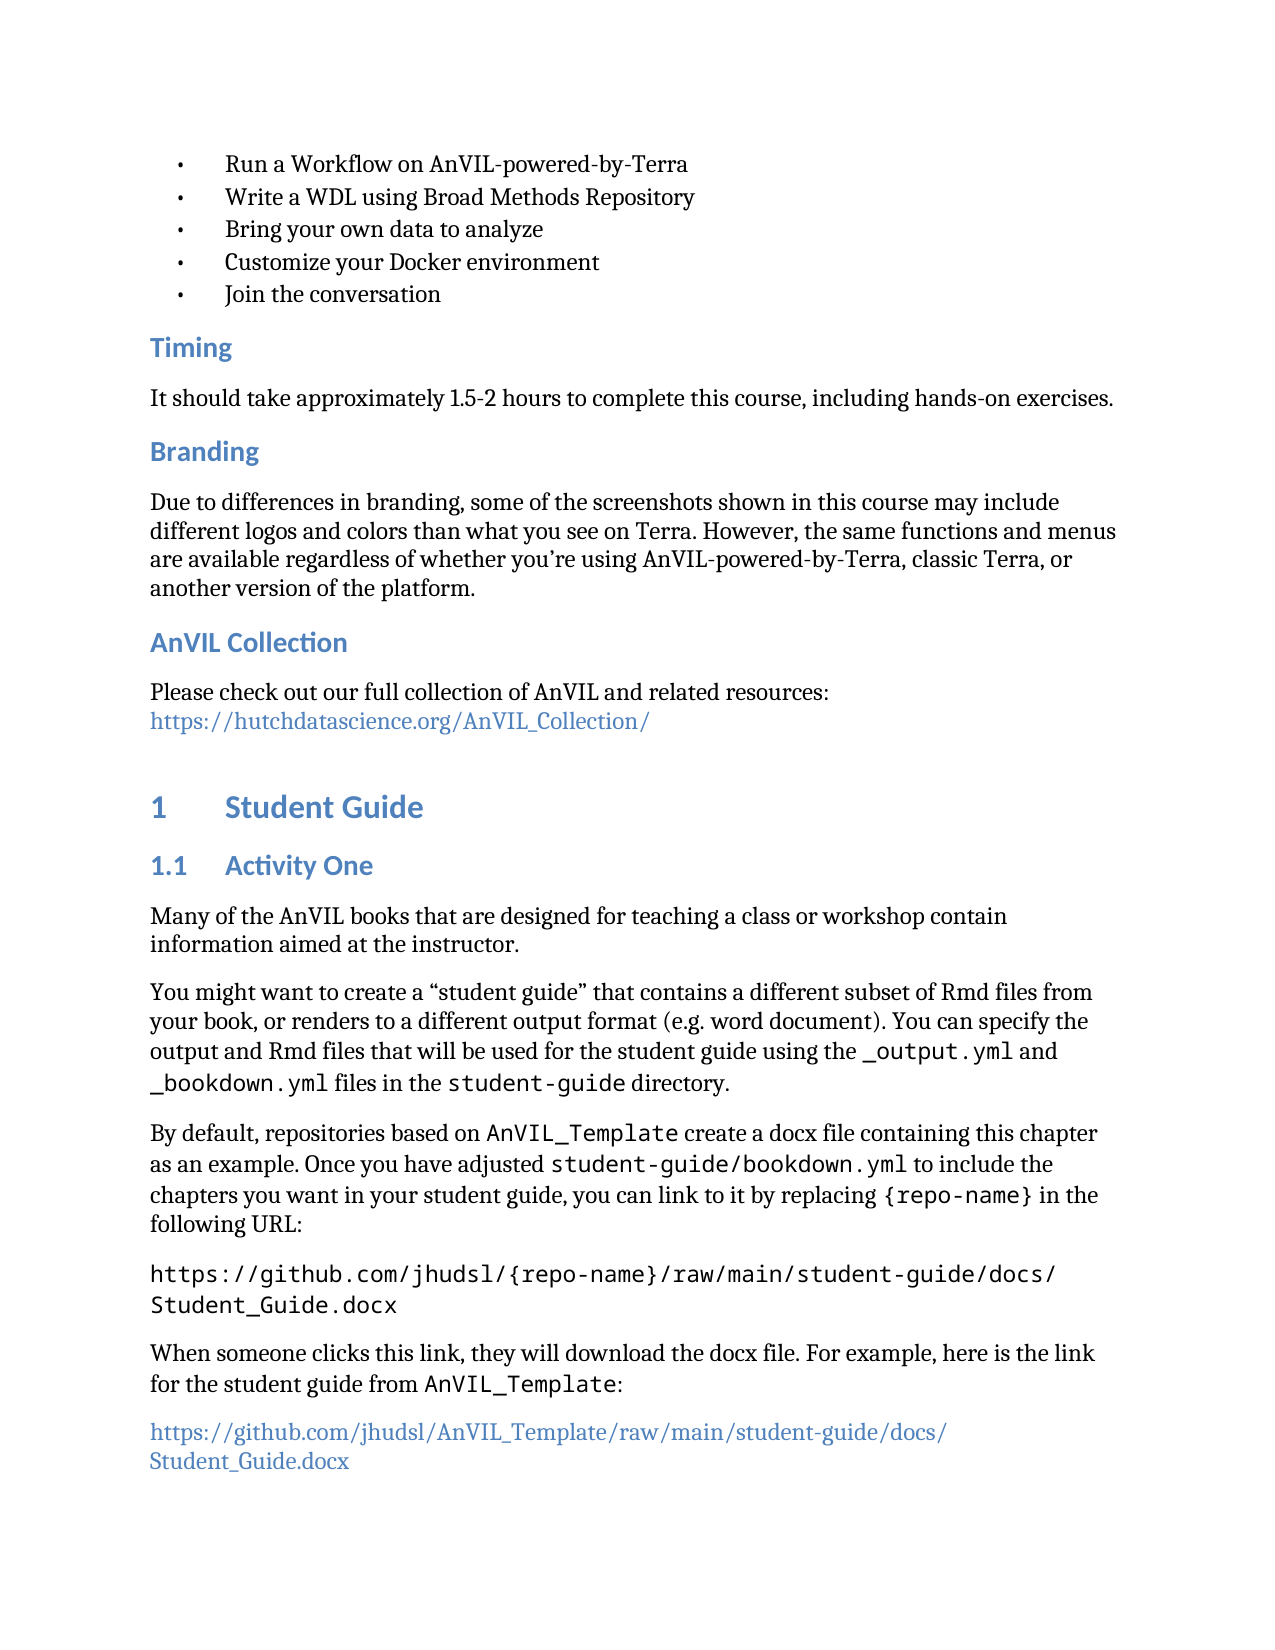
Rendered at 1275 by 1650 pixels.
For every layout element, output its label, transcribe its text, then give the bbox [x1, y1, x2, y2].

text When someone clicks this link, they will download the docx file. For example, here is the link for the student guide from AnVIL_Template: [150, 1339, 1125, 1399]
subtitle Timing [150, 329, 1125, 365]
list Run a Workflow on AnVIL-powered-by-Terra [175, 150, 1125, 179]
list Join the conversation [175, 280, 1125, 309]
text You might want to create a “student guide” that contains a different subset of Rmd files from your book, or renders to a different output format (e.g. word document). You can specify the output and Rmd files that will be used for the student guide using the _output.yml and _bookdown.yml files in the student-guide directory. [150, 978, 1125, 1098]
list Customize your Docker environment [175, 247, 1125, 276]
text Many of the AnVIL books that are designed for teaching a class or workshop contain information aimed at the instructor. [150, 902, 1125, 959]
text It should take approximately 1.5-2 hours to complete this course, including hands-on exercises. [150, 384, 1125, 413]
subtitle Branding [150, 433, 1125, 469]
text https://github.com/jhudsl/{repo-name}/raw/main/student-guide/docs/Student_Guide.docx [150, 1258, 1125, 1320]
list Bring your own data to analyze [175, 215, 1125, 244]
subtitle AnVIL Collection [150, 624, 1125, 659]
text Due to differences in branding, some of the screenshots shown in this course may include different logos and colors than what you see on Terra. However, the same functions and menus are available regardless of whether you’re using AnVIL-powered-by-Terra, classic Terra, or another version of the platform. [150, 488, 1125, 603]
text Please check out our full collection of AnVIL and related resources: https://hutchdatascience.org/AnVIL_Collection/ [150, 678, 1125, 736]
subtitle 1 Student Guide [150, 786, 1125, 826]
text By default, repositories based on AnVIL_Template create a docx file containing this chapter as an example. Once you have adjusted student-guide/bookdown.yml to include the chapters you want in your student guide, you can link to it by replacing {repo-name} in the following URL: [150, 1117, 1125, 1239]
subtitle 1.1 Activity One [150, 847, 1125, 883]
text https://github.com/jhudsl/AnVIL_Template/raw/main/student-guide/docs/Student_Guide.docx [150, 1418, 1125, 1475]
list Write a WDL using Broad Methods Repository [175, 182, 1125, 211]
